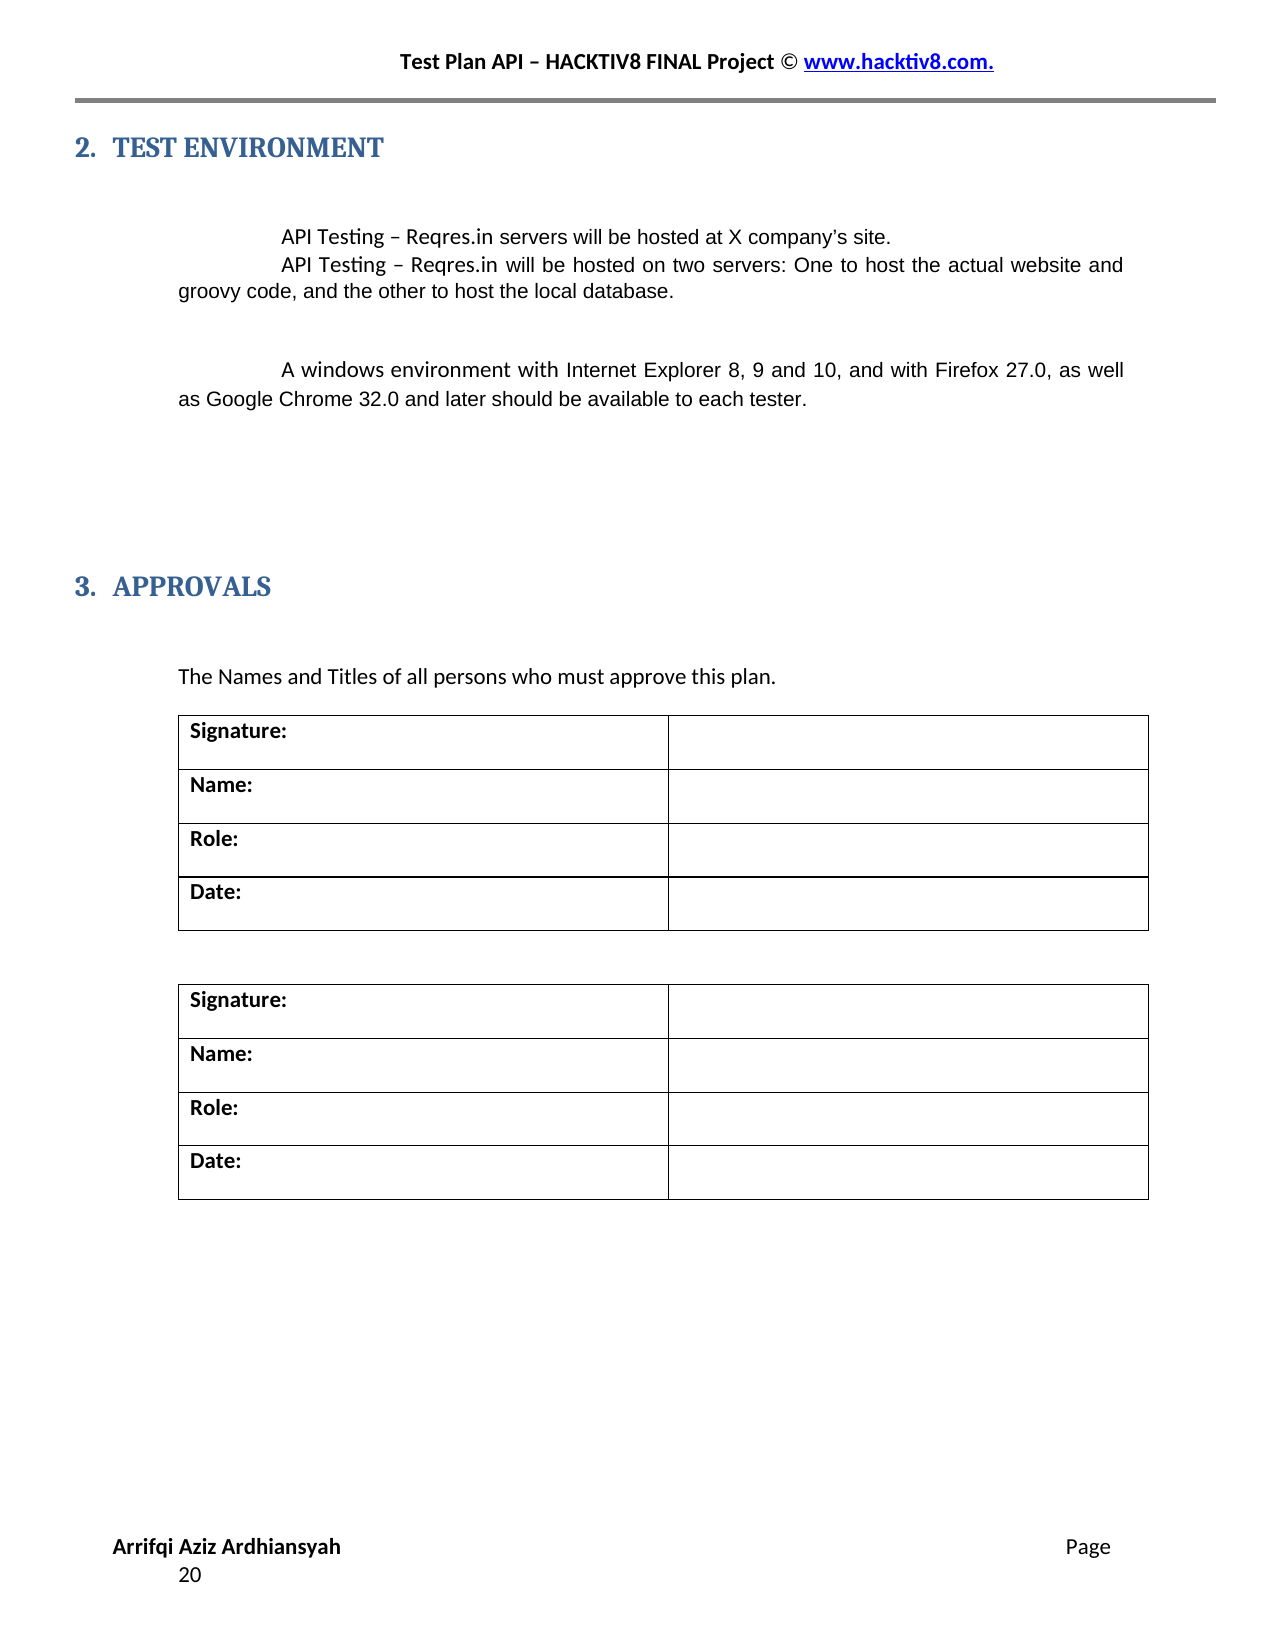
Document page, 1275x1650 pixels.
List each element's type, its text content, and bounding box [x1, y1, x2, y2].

subtitle APPROVALS [75, 571, 1125, 604]
table_header [669, 985, 1148, 1038]
table_cell Name: [179, 1039, 668, 1092]
table_cell Role: [179, 1093, 668, 1145]
table_cell [669, 824, 1148, 876]
subtitle TEST ENVIRONMENT [75, 131, 1125, 164]
table_cell Date: [179, 878, 668, 930]
table_header Signature: [179, 985, 668, 1038]
table_cell [669, 1039, 1148, 1092]
text A windows environment with Internet Explorer 8, 9 and 10, and with Firefox 27.0, as well as Google Chrome 32.0 and later should be available to each tester. [178, 355, 1125, 411]
text API Testing – Reqres.in servers will be hosted at X company’s site. [178, 222, 1125, 250]
table_cell Date: [179, 1146, 668, 1199]
table_header [669, 716, 1148, 769]
table_cell Name: [179, 770, 668, 823]
table_cell [669, 1146, 1148, 1199]
table_cell [669, 770, 1148, 823]
table_header Signature: [179, 716, 668, 769]
table_cell [669, 1093, 1148, 1145]
table_cell [669, 878, 1148, 930]
text API Testing – Reqres.in will be hosted on two servers: One to host the actual website and groovy code, and the other to host the local database. [178, 250, 1125, 302]
text The Names and Titles of all persons who must approve this plan. [178, 662, 1125, 690]
table_cell Role: [179, 824, 668, 876]
